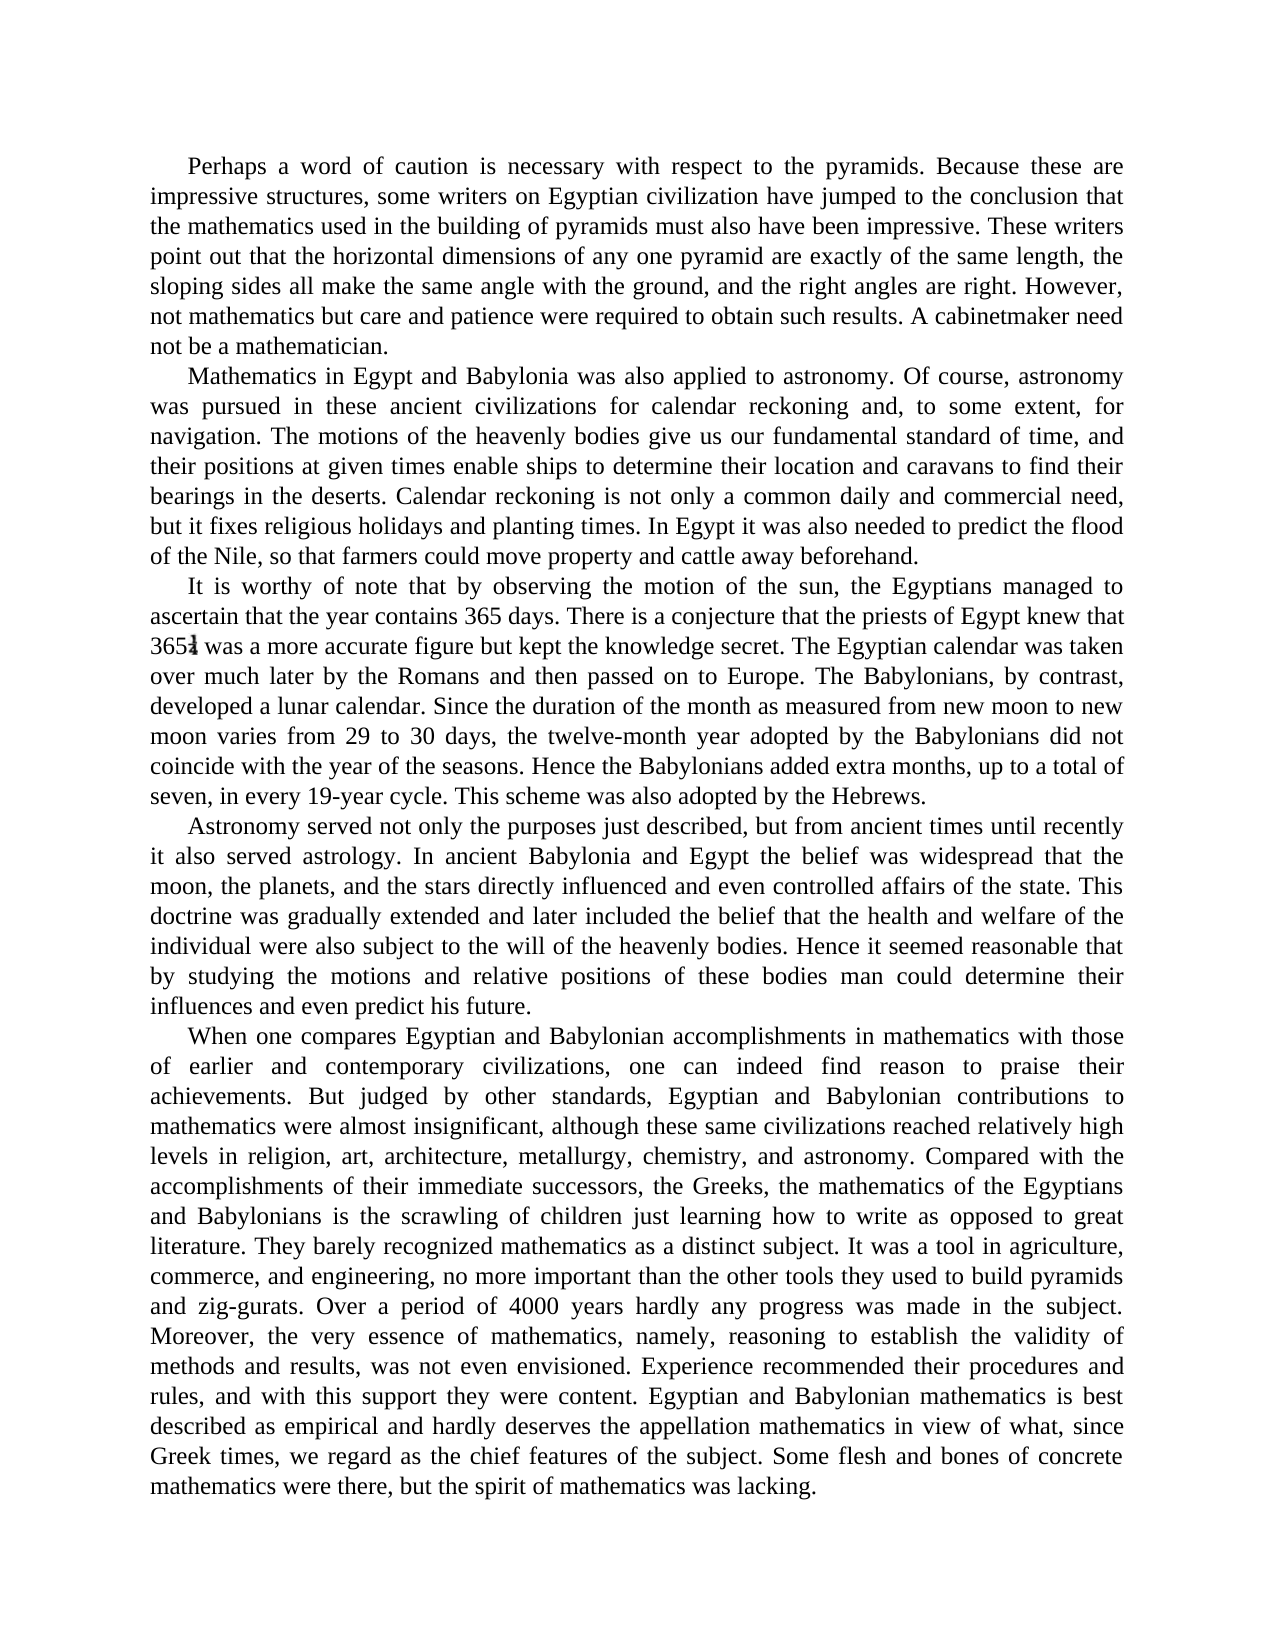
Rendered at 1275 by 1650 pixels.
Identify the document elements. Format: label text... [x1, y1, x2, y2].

text Astronomy served not only the purposes just described, but from ancient times until recently it also served astrology. In ancient Babylonia and Egypt the belief was widespread that the moon, the planets, and the stars directly influenced and even controlled affairs of the state. This doctrine was gradually extended and later included the belief that the health and welfare of the individual were also subject to the will of the heavenly bodies. Hence it seemed reasonable that by studying the motions and relative positions of these bodies man could determine their influences and even predict his future. [150, 810, 1125, 1020]
text Mathematics in Egypt and Babylonia was also applied to astronomy. Of course, astronomy was pursued in these ancient civilizations for calendar reckoning and, to some extent, for navigation. The motions of the heavenly bodies give us our fundamental standard of time, and their positions at given times enable ships to determine their location and caravans to find their bearings in the deserts. Calendar reckoning is not only a common daily and commercial need, but it fixes religious holidays and planting times. In Egypt it was also needed to predict the flood of the Nile, so that farmers could move property and cattle away beforehand. [150, 360, 1125, 570]
picture [187, 633, 198, 655]
text It is worthy of note that by observing the motion of the sun, the Egyptians managed to ascertain that the year contains 365 days. There is a conjecture that the priests of Egypt knew that 365 was a more accurate figure but kept the knowledge secret. The Egyptian calendar was taken over much later by the Romans and then passed on to Europe. The Babylonians, by contrast, developed a lunar calendar. Since the duration of the month as measured from new moon to new moon varies from 29 to 30 days, the twelve-month year adopted by the Babylonians did not coincide with the year of the seasons. Hence the Babylonians added extra months, up to a total of seven, in every 19-year cycle. This scheme was also adopted by the Hebrews. [150, 570, 1125, 810]
text Perhaps a word of caution is necessary with respect to the pyramids. Because these are impressive structures, some writers on Egyptian civilization have jumped to the conclusion that the mathematics used in the building of pyramids must also have been impressive. These writers point out that the horizontal dimensions of any one pyramid are exactly of the same length, the sloping sides all make the same angle with the ground, and the right angles are right. However, not mathematics but care and patience were required to obtain such results. A cabinetmaker need not be a mathematician. [150, 150, 1125, 360]
text When one compares Egyptian and Babylonian accomplishments in mathematics with those of earlier and contemporary civilizations, one can indeed find reason to praise their achievements. But judged by other standards, Egyptian and Babylonian contributions to mathematics were almost insignificant, although these same civilizations reached relatively high levels in religion, art, architecture, metallurgy, chemistry, and astronomy. Compared with the accomplishments of their immediate successors, the Greeks, the mathematics of the Egyptians and Babylonians is the scrawling of children just learning how to write as opposed to great literature. They barely recognized mathematics as a distinct subject. It was a tool in agriculture, commerce, and engineering, no more important than the other tools they used to build pyramids and zig-gurats. Over a period of 4000 years hardly any progress was made in the subject. Moreover, the very essence of mathematics, namely, reasoning to establish the validity of methods and results, was not even envisioned. Experience recommended their procedures and rules, and with this support they were content. Egyptian and Babylonian mathematics is best described as empirical and hardly deserves the appellation mathematics in view of what, since Greek times, we regard as the chief features of the subject. Some flesh and bones of concrete mathematics were there, but the spirit of mathematics was lacking. [150, 1020, 1125, 1500]
